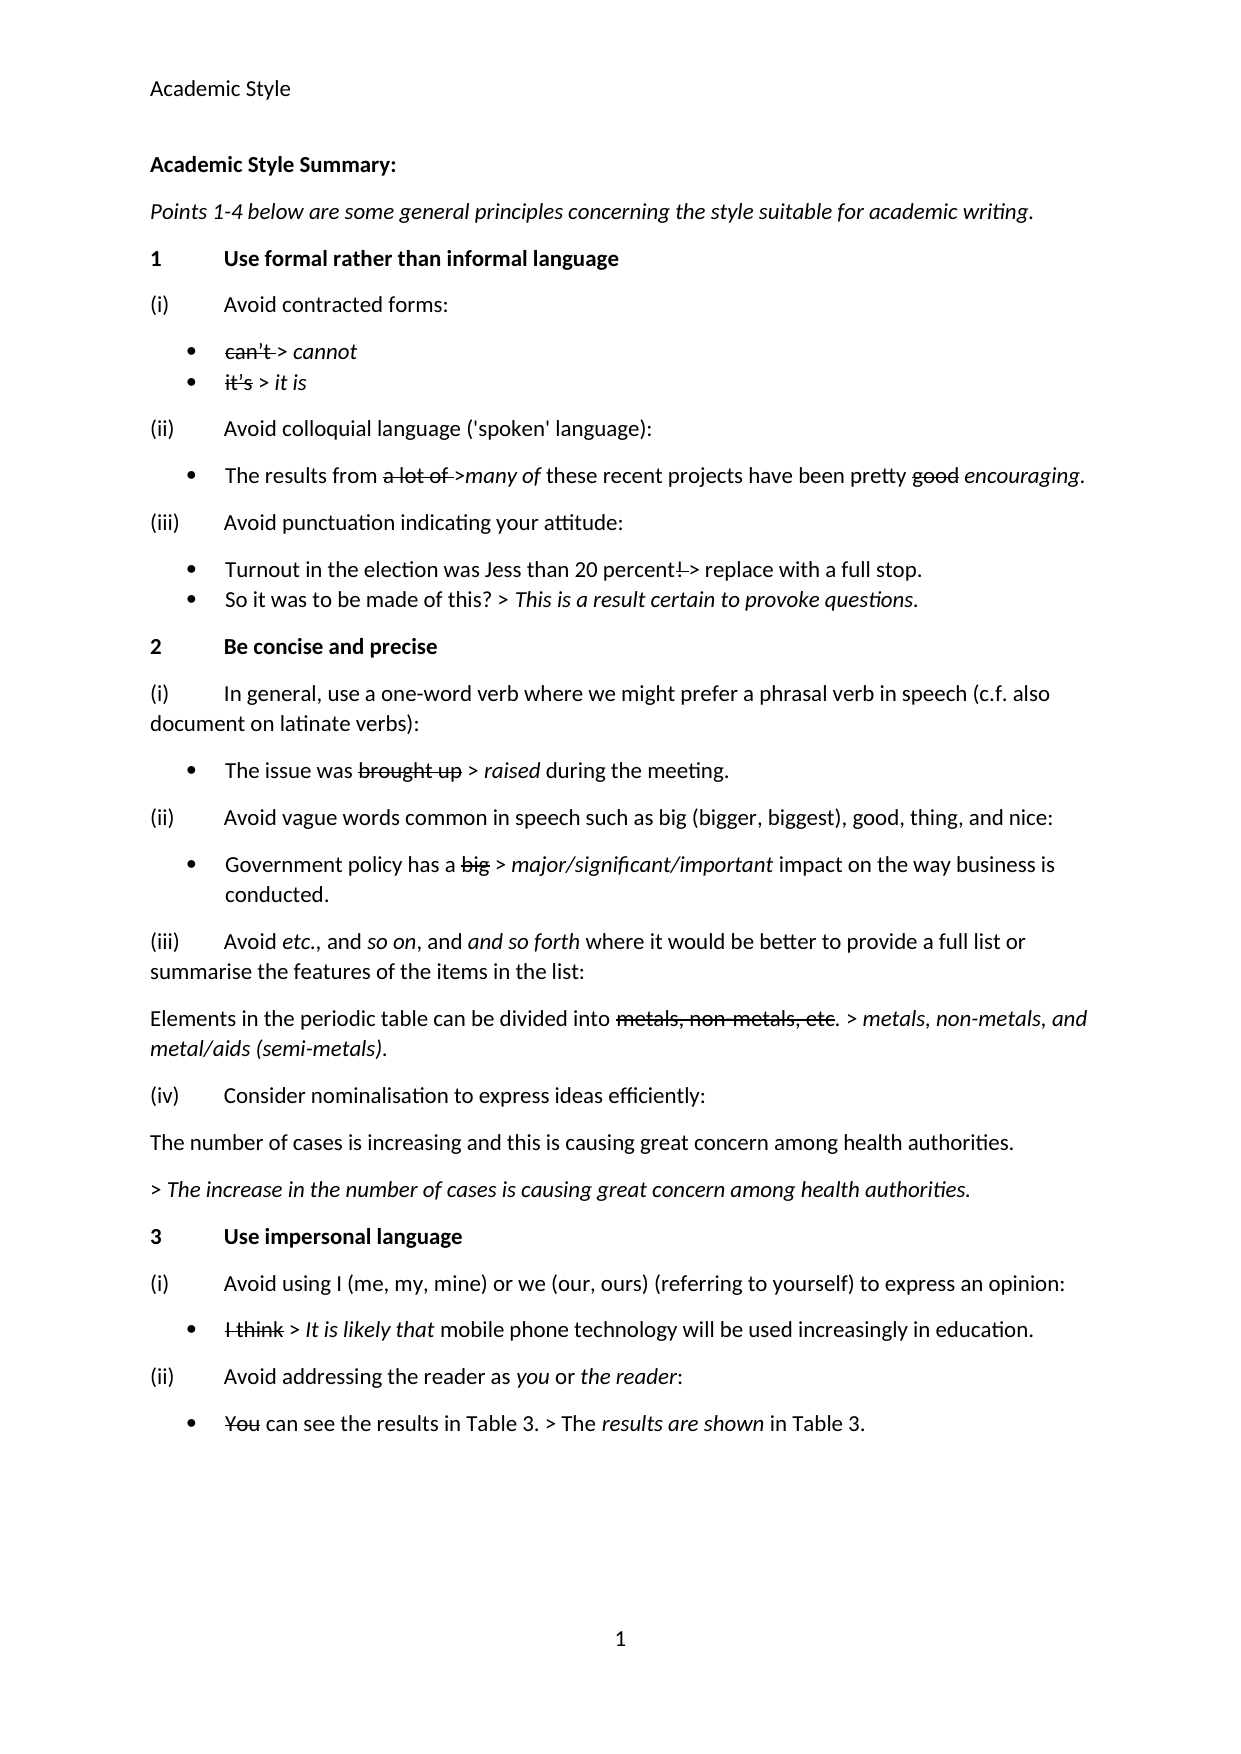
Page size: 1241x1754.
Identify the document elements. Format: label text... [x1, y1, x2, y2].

text 3 Use impersonal language [150, 1222, 1090, 1250]
text (ii) Avoid addressing the reader as you or the reader: [150, 1362, 1090, 1391]
list So it was to be made of this? > This is a result certain to provoke questions. [187, 585, 1090, 613]
text (i) Avoid contracted forms: [150, 291, 1090, 319]
text 1 Use formal rather than informal language [150, 244, 1090, 272]
list The issue was brought up > raised during the meeting. [187, 756, 1090, 784]
text (iii) Avoid etc., and so on, and and so forth where it would be better to provide a full list or summarise the features of the items in the list: [150, 927, 1090, 985]
text (ii) Avoid colloquial language ('spoken' language): [150, 414, 1090, 443]
text Elements in the periodic table can be divided into metals, non-metals, etc. > metals, non-metals, and metal/aids (semi-metals). [150, 1004, 1090, 1062]
list it’s > it is [187, 368, 1090, 396]
text (ii) Avoid vague words common in speech such as big (bigger, biggest), good, thing, and nice: [150, 803, 1090, 831]
list You can see the results in Table 3. > The results are shown in Table 3. [187, 1409, 1090, 1437]
text Academic Style Summary: [150, 150, 1090, 178]
text (i) In general, use a one-word verb where we might prefer a phrasal verb in speech (c.f. also document on latinate verbs): [150, 679, 1090, 737]
list can’t > cannot [187, 337, 1090, 366]
text > The increase in the number of cases is causing great concern among health authorities. [150, 1175, 1090, 1203]
text (iv) Consider nominalisation to express ideas efficiently: [150, 1081, 1090, 1109]
list I think > It is likely that mobile phone technology will be used increasingly in education. [187, 1316, 1090, 1344]
list Government policy has a big > major/significant/important impact on the way business is conducted. [187, 850, 1090, 908]
list The results from a lot of >many of these recent projects have been pretty good encouraging. [187, 461, 1090, 489]
text The number of cases is increasing and this is causing great concern among health authorities. [150, 1128, 1090, 1156]
list Turnout in the election was Jess than 20 percent! > replace with a full stop. [187, 555, 1090, 583]
text (i) Avoid using I (me, my, mine) or we (our, ours) (referring to yourself) to express an opinion: [150, 1269, 1090, 1297]
text (iii) Avoid punctuation indicating your attitude: [150, 508, 1090, 536]
text 2 Be concise and precise [150, 632, 1090, 660]
text Points 1-4 below are some general principles concerning the style suitable for academic writing. [150, 197, 1090, 225]
